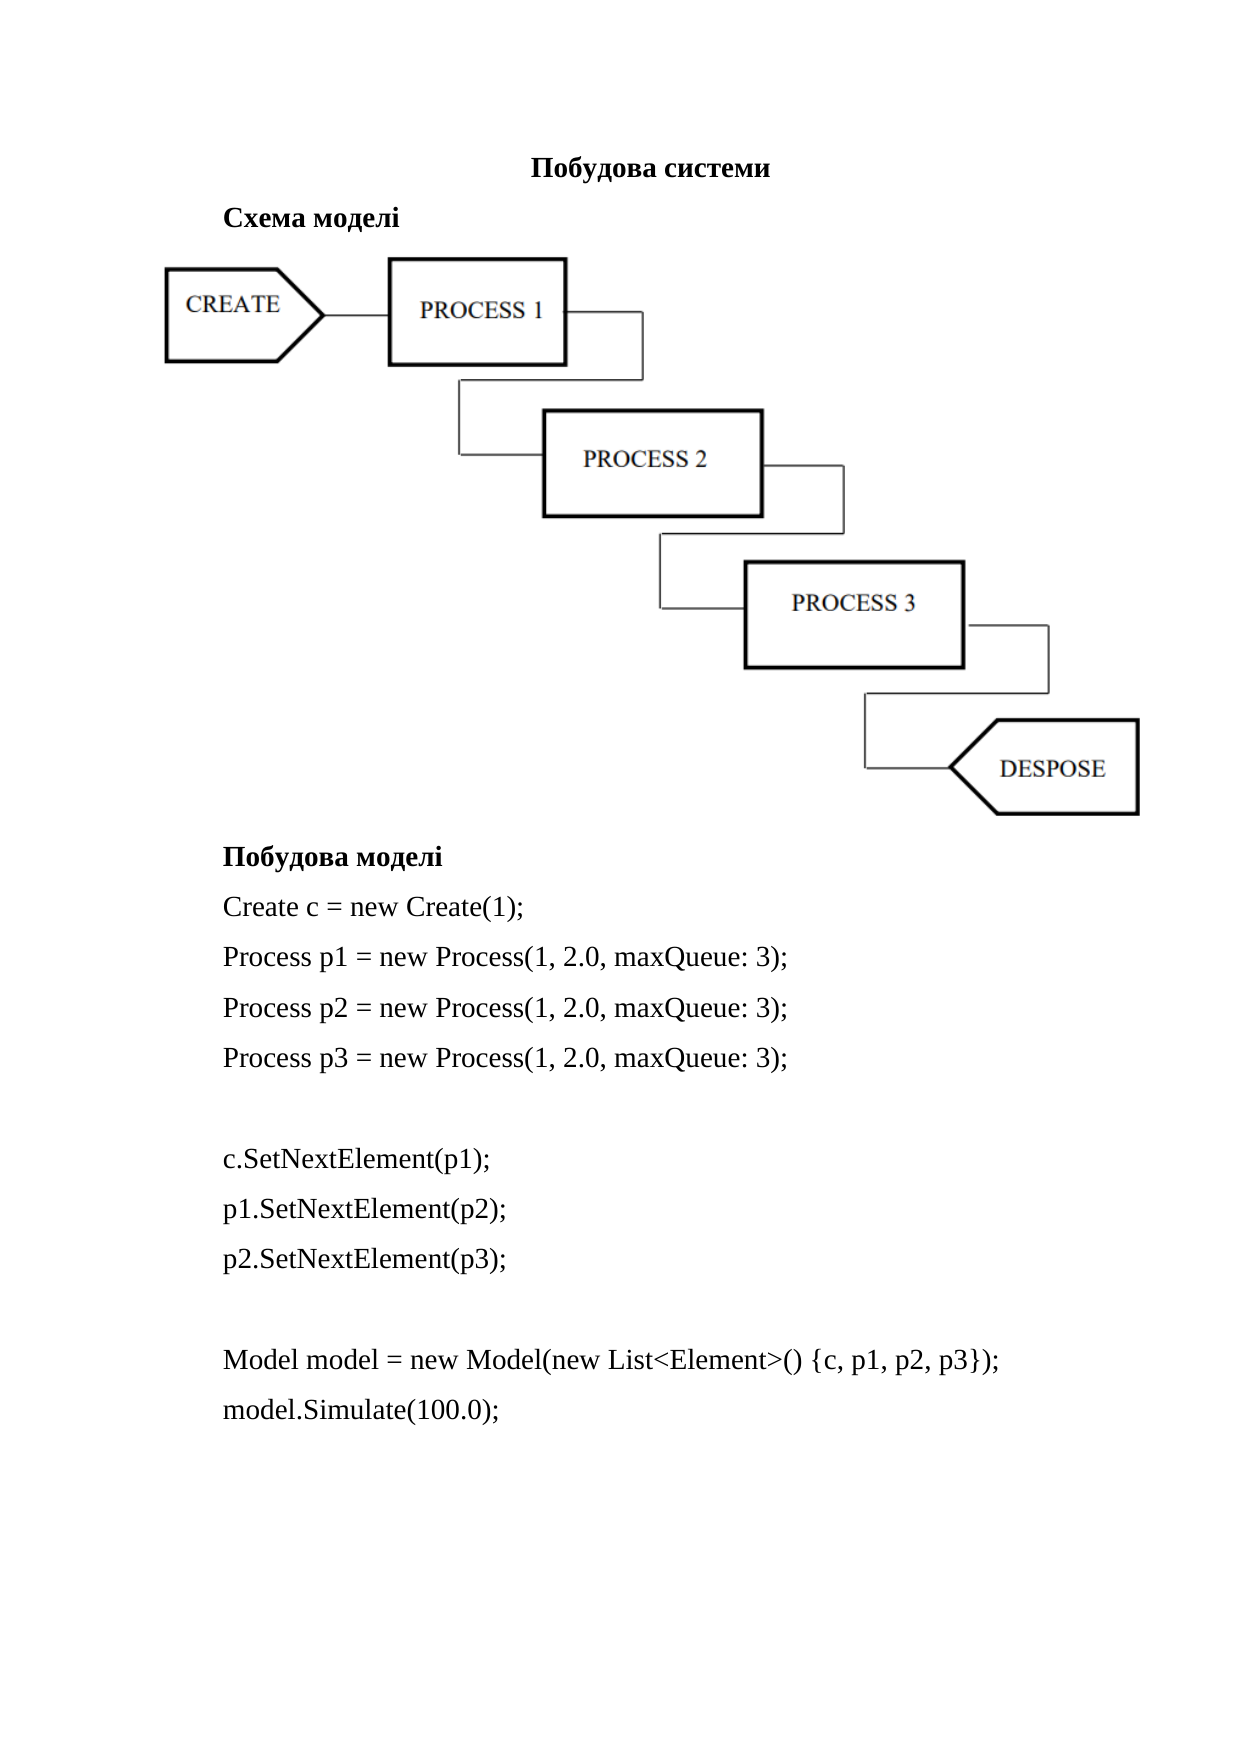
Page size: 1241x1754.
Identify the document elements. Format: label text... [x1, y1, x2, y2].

subtitle Побудова моделі [148, 839, 1153, 872]
text Model model = new Model(new List<Element>() {c, p1, p2, p3}); [148, 1342, 1153, 1376]
text Process p2 = new Process(1, 2.0, maxQueue: 3); [148, 990, 1153, 1023]
text model.Simulate(100.0); [148, 1392, 1153, 1426]
subtitle Схема моделі [148, 200, 1153, 234]
text p1.SetNextElement(p2); [148, 1191, 1153, 1224]
text Process p1 = new Process(1, 2.0, maxQueue: 3); [148, 939, 1153, 973]
text p2.SetNextElement(p3); [148, 1241, 1153, 1275]
text Create c = new Create(1); [148, 889, 1153, 923]
picture [156, 250, 1146, 822]
subtitle Побудова системи [148, 150, 1153, 183]
text Process p3 = new Process(1, 2.0, maxQueue: 3); [148, 1040, 1153, 1074]
text c.SetNextElement(p1); [148, 1141, 1153, 1174]
